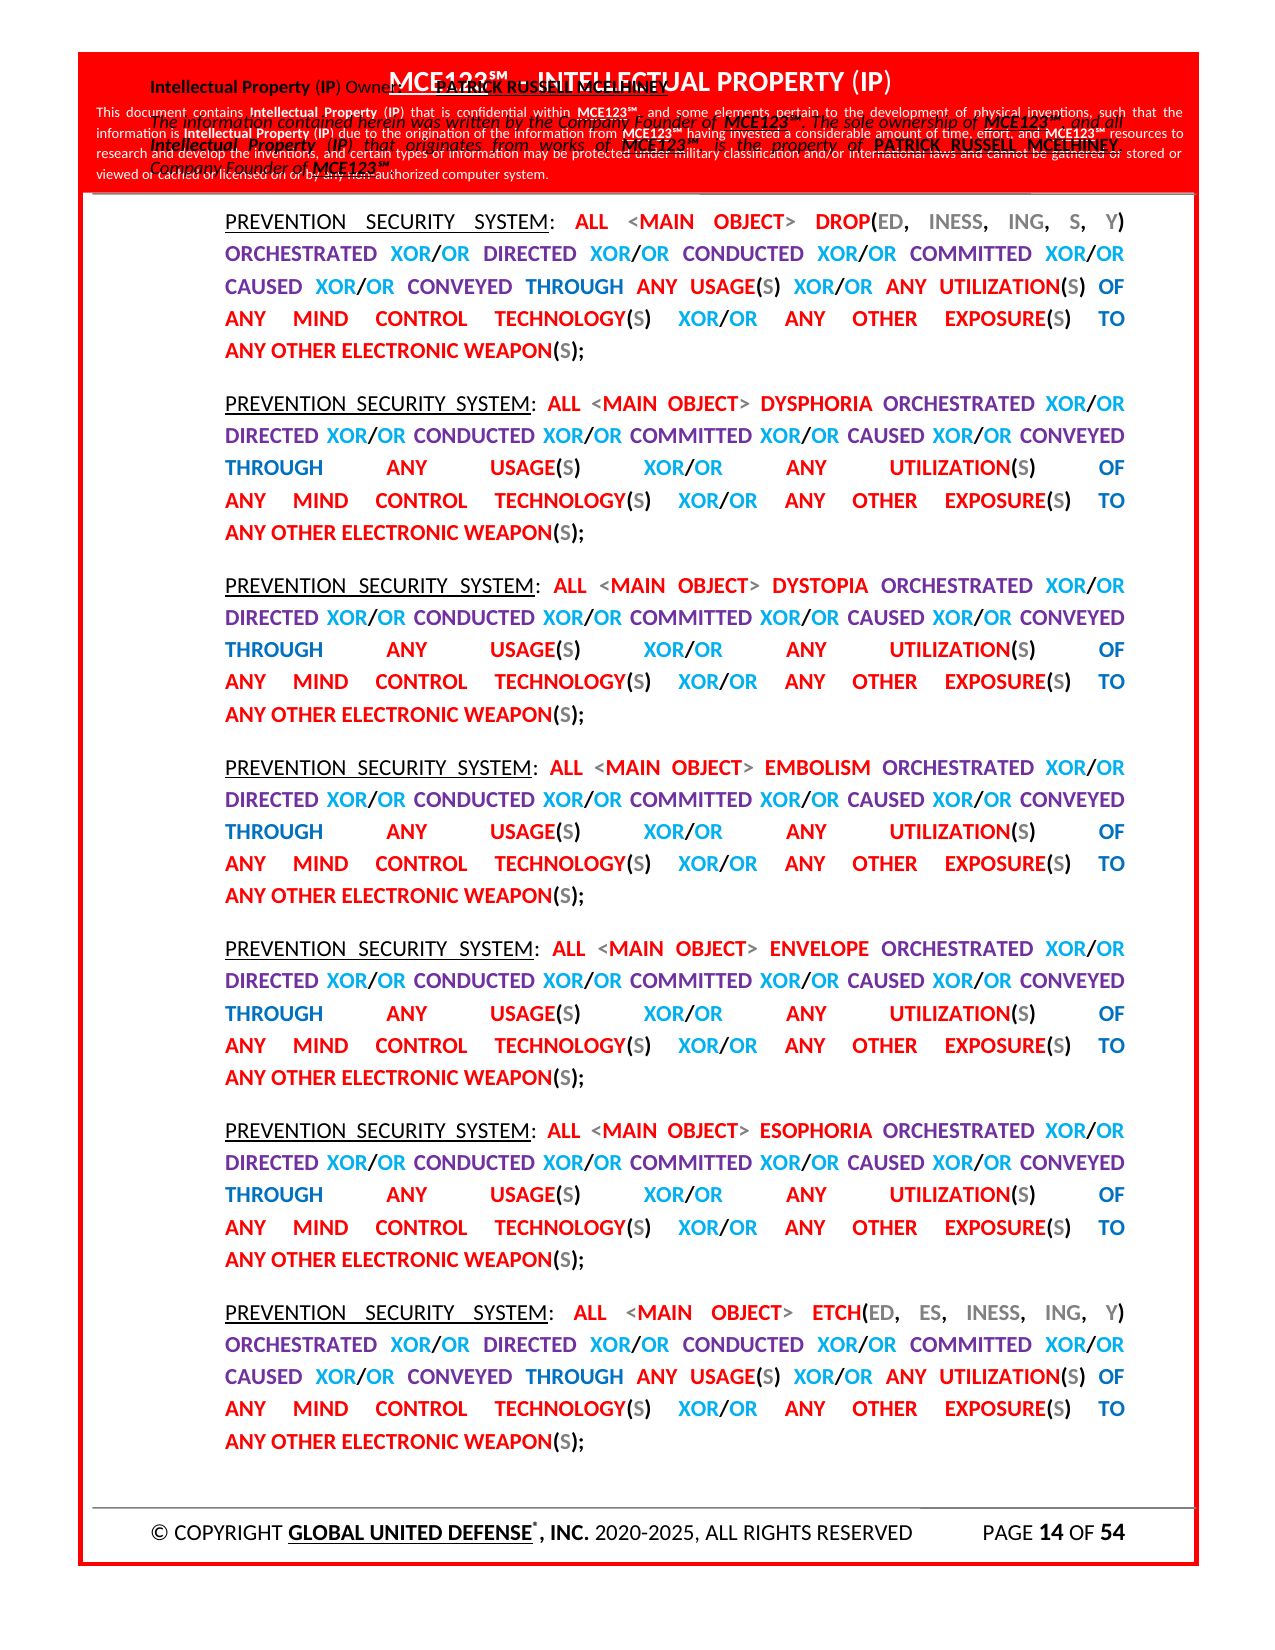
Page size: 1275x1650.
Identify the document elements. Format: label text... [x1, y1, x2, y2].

text PREVENTION SECURITY SYSTEM: ALL <MAIN OBJECT> DYSTOPIA ORCHESTRATED XOR/OR DIRECTED XOR/OR CONDUCTED XOR/OR COMMITTED XOR/OR CAUSED XOR/OR CONVEYED THROUGH ANY USAGE(S) XOR/OR ANY UTILIZATION(S) OF ANY MIND CONTROL TECHNOLOGY(S) XOR/OR ANY OTHER EXPOSURE(S) TO ANY OTHER ELECTRONIC WEAPON(S); [225, 571, 1125, 728]
text PREVENTION SECURITY SYSTEM: ALL <MAIN OBJECT> DYSPHORIA ORCHESTRATED XOR/OR DIRECTED XOR/OR CONDUCTED XOR/OR COMMITTED XOR/OR CAUSED XOR/OR CONVEYED THROUGH ANY USAGE(S) XOR/OR ANY UTILIZATION(S) OF ANY MIND CONTROL TECHNOLOGY(S) XOR/OR ANY OTHER EXPOSURE(S) TO ANY OTHER ELECTRONIC WEAPON(S); [225, 389, 1125, 546]
text PREVENTION SECURITY SYSTEM: ALL <MAIN OBJECT> ESOPHORIA ORCHESTRATED XOR/OR DIRECTED XOR/OR CONDUCTED XOR/OR COMMITTED XOR/OR CAUSED XOR/OR CONVEYED THROUGH ANY USAGE(S) XOR/OR ANY UTILIZATION(S) OF ANY MIND CONTROL TECHNOLOGY(S) XOR/OR ANY OTHER EXPOSURE(S) TO ANY OTHER ELECTRONIC WEAPON(S); [225, 1116, 1125, 1273]
text PREVENTION SECURITY SYSTEM: ALL <MAIN OBJECT> EMBOLISM ORCHESTRATED XOR/OR DIRECTED XOR/OR CONDUCTED XOR/OR COMMITTED XOR/OR CAUSED XOR/OR CONVEYED THROUGH ANY USAGE(S) XOR/OR ANY UTILIZATION(S) OF ANY MIND CONTROL TECHNOLOGY(S) XOR/OR ANY OTHER EXPOSURE(S) TO ANY OTHER ELECTRONIC WEAPON(S); [225, 753, 1125, 909]
text PREVENTION SECURITY SYSTEM: ALL <MAIN OBJECT> ENVELOPE ORCHESTRATED XOR/OR DIRECTED XOR/OR CONDUCTED XOR/OR COMMITTED XOR/OR CAUSED XOR/OR CONVEYED THROUGH ANY USAGE(S) XOR/OR ANY UTILIZATION(S) OF ANY MIND CONTROL TECHNOLOGY(S) XOR/OR ANY OTHER EXPOSURE(S) TO ANY OTHER ELECTRONIC WEAPON(S); [225, 934, 1125, 1091]
text PREVENTION SECURITY SYSTEM: ALL <MAIN OBJECT> ETCH(ED, ES, INESS, ING, Y) ORCHESTRATED XOR/OR DIRECTED XOR/OR CONDUCTED XOR/OR COMMITTED XOR/OR CAUSED XOR/OR CONVEYED THROUGH ANY USAGE(S) XOR/OR ANY UTILIZATION(S) OF ANY MIND CONTROL TECHNOLOGY(S) XOR/OR ANY OTHER EXPOSURE(S) TO ANY OTHER ELECTRONIC WEAPON(S); [225, 1298, 1125, 1455]
text PREVENTION SECURITY SYSTEM: ALL <MAIN OBJECT> DROP(ED, INESS, ING, S, Y) ORCHESTRATED XOR/OR DIRECTED XOR/OR CONDUCTED XOR/OR COMMITTED XOR/OR CAUSED XOR/OR CONVEYED THROUGH ANY USAGE(S) XOR/OR ANY UTILIZATION(S) OF ANY MIND CONTROL TECHNOLOGY(S) XOR/OR ANY OTHER EXPOSURE(S) TO ANY OTHER ELECTRONIC WEAPON(S); [225, 207, 1125, 364]
